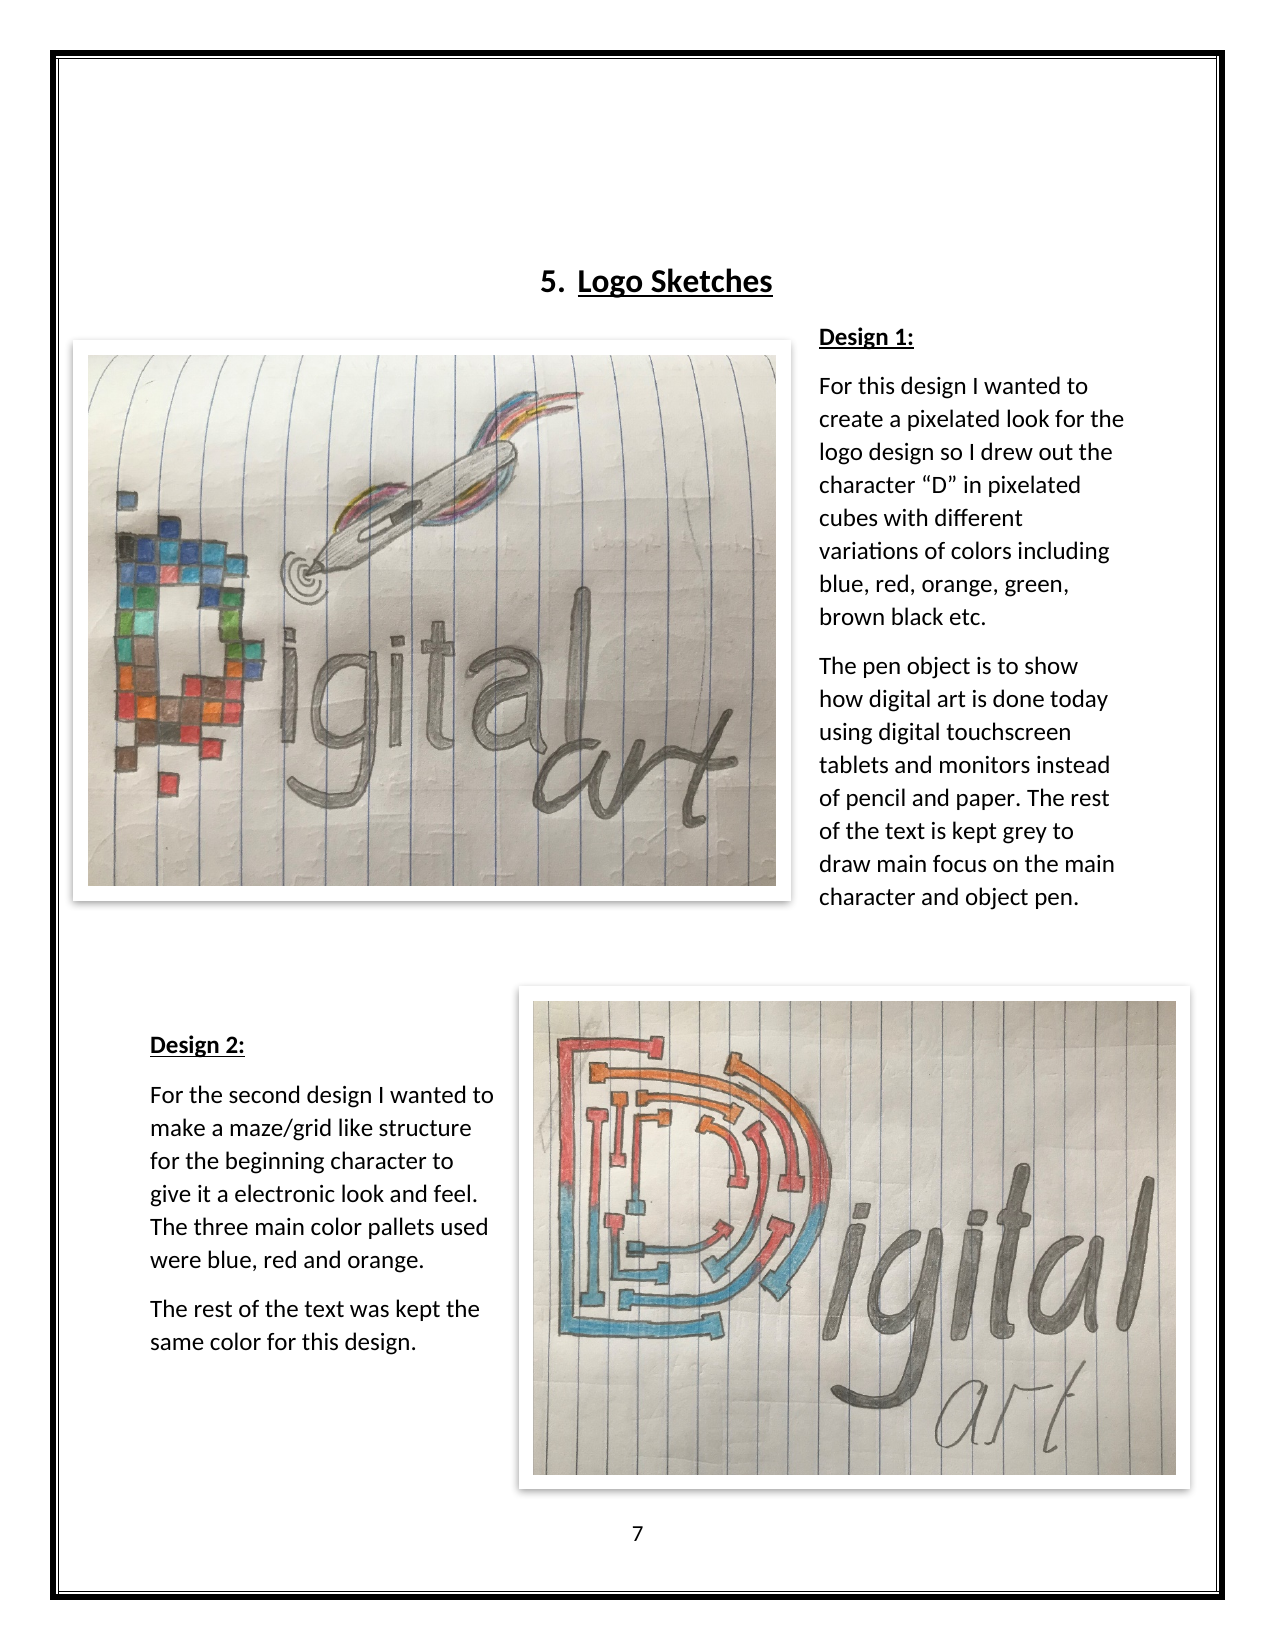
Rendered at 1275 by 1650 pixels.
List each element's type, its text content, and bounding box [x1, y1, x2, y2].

picture [533, 1001, 1176, 1475]
text For the second design I wanted to make a maze/grid like structure for the beginning character to give it a electronic look and feel. The three main color pallets used were blue, red and orange. [150, 1079, 513, 1274]
list Logo Sketches [187, 260, 1125, 301]
text Design 1: [150, 321, 1125, 351]
text For this design I wanted to create a pixelated look for the logo design so I drew out the character “D” in pixelated cubes with different variations of colors including blue, red, orange, green, brown black etc. [796, 370, 1125, 631]
text The pen object is to show how digital art is done today using digital touchscreen tablets and monitors instead of pencil and paper. The rest of the text is kept grey to draw main focus on the main character and object pen. [150, 650, 1125, 911]
picture [88, 355, 776, 886]
text The rest of the text was kept the same color for this design. [150, 1293, 513, 1357]
text Design 2: [150, 1029, 513, 1060]
